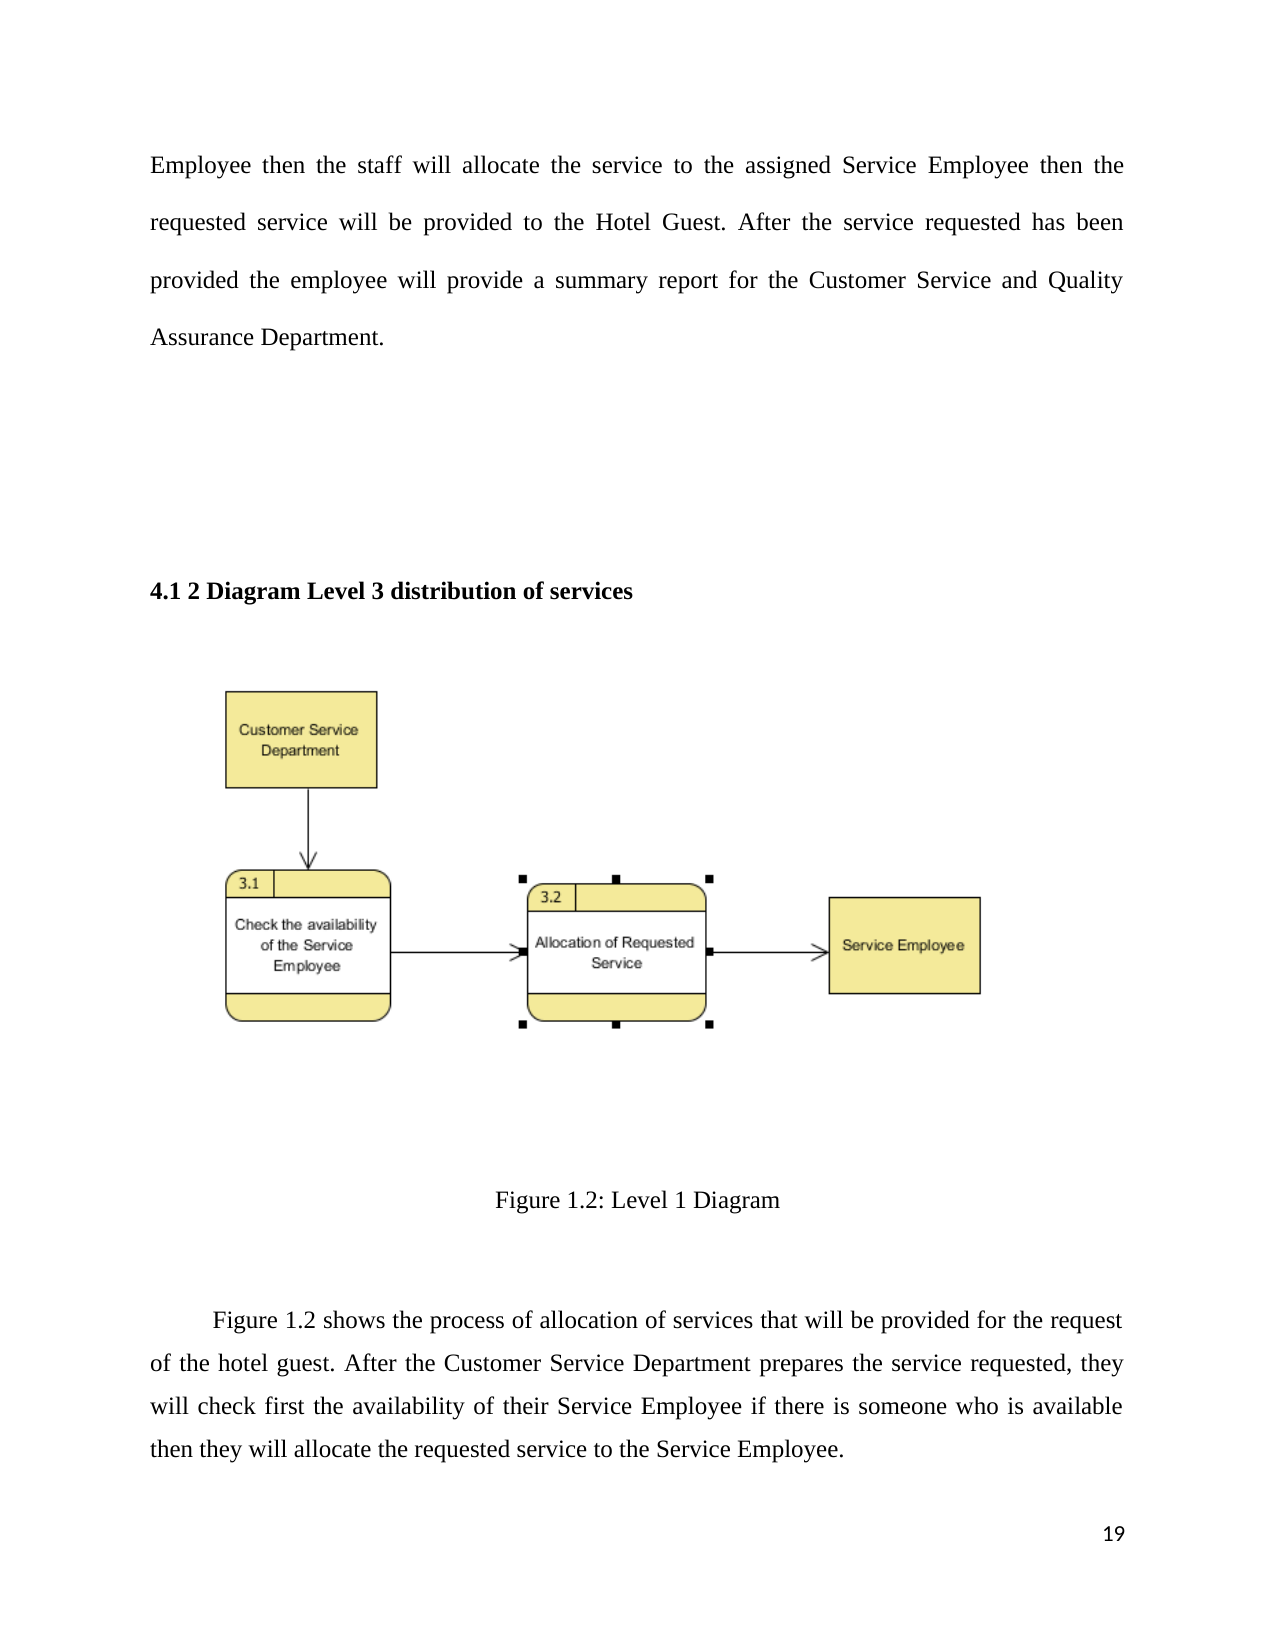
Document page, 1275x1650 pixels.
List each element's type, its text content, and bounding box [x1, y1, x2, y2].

text Figure 1.2: Level 1 Diagram [150, 1186, 1125, 1214]
text 4.1 2 Diagram Level 3 distribution of services [150, 576, 1125, 605]
picture [150, 635, 1050, 1155]
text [150, 150, 1125, 351]
text Figure 1.2 shows the process of allocation of services that will be provided for the request of the hotel guest. After the Customer Service Department prepares the service requested, they will check first the availability of their Service Employee if there is someone who is available then they will allocate the requested service to the Service Employee. [150, 1305, 1125, 1463]
